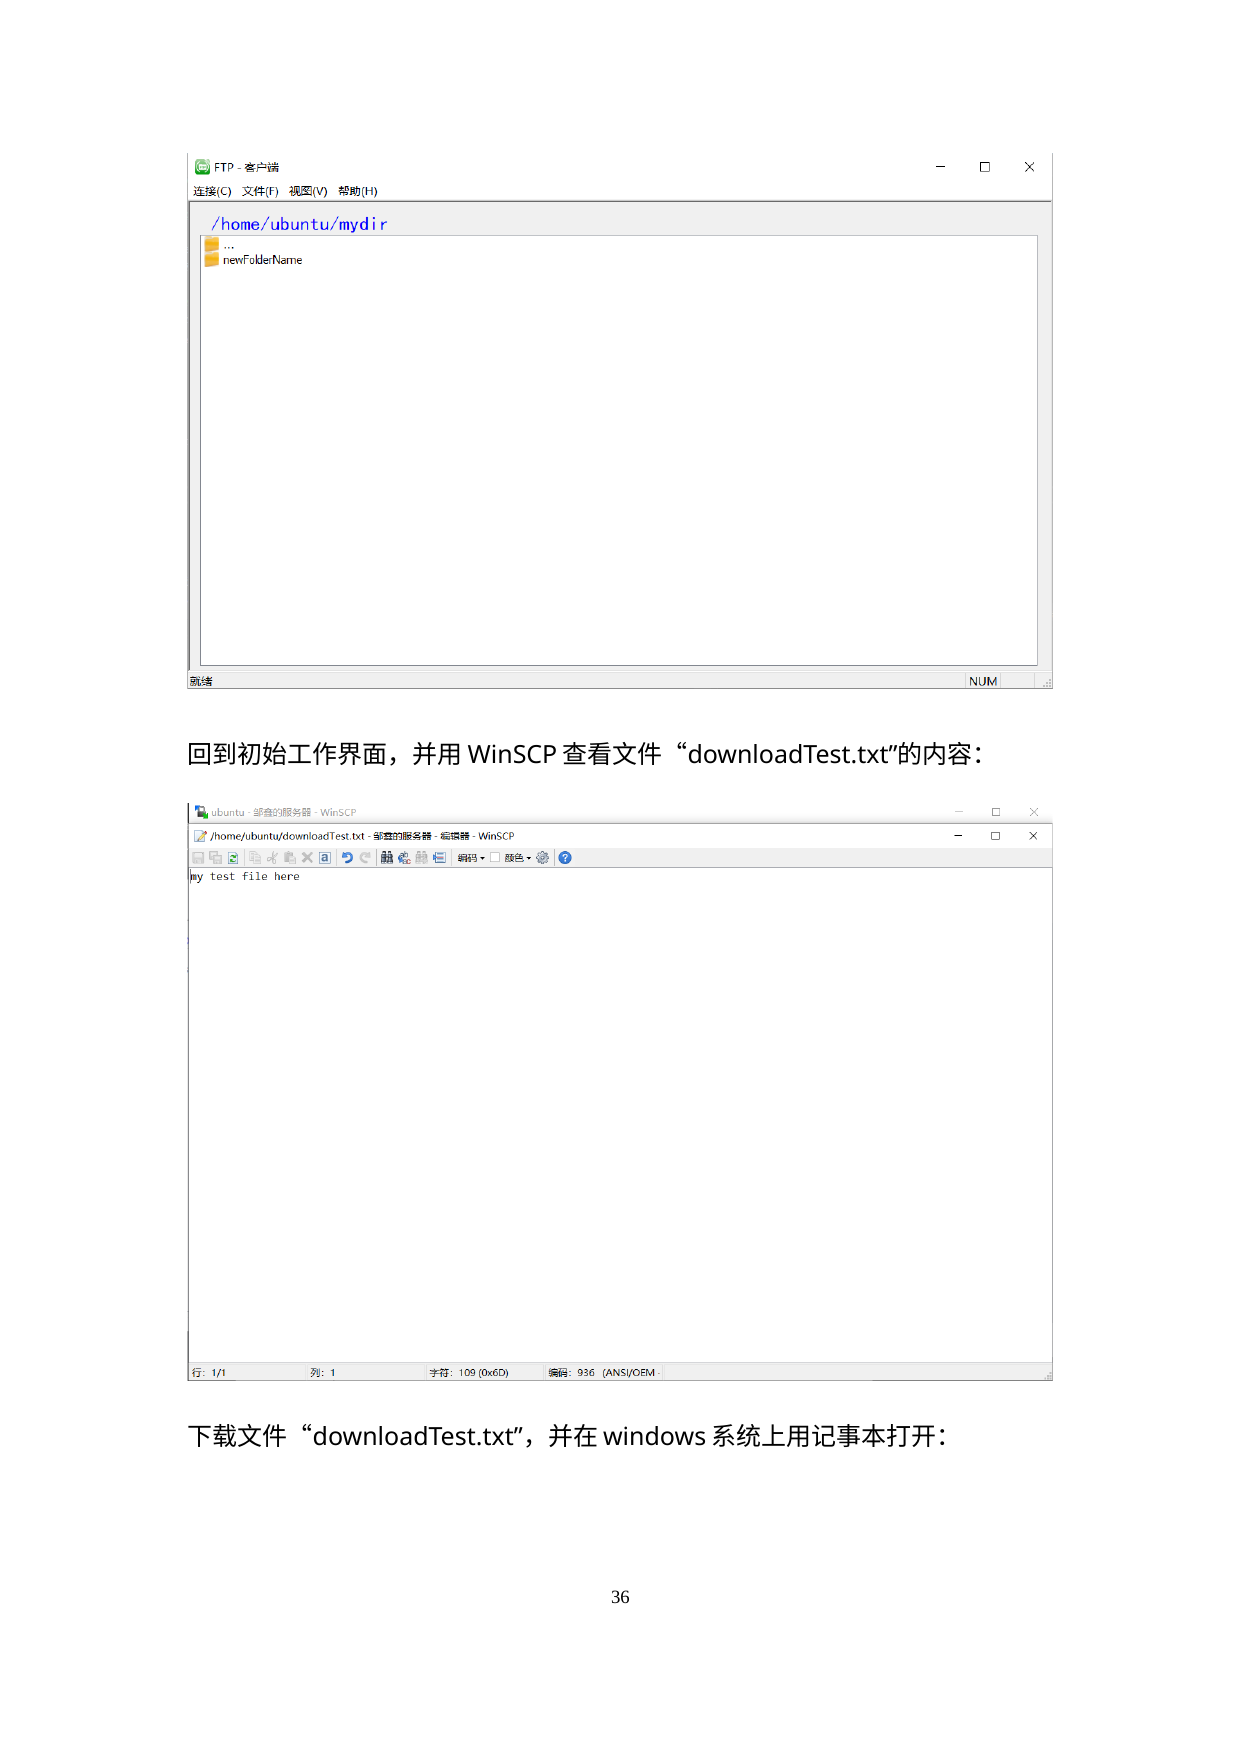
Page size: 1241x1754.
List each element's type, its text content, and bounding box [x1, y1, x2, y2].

picture [187, 153, 1053, 689]
text 回到初始工作界面，并用WinSCP查看文件“downloadTest.txt”的内容： [187, 720, 1053, 785]
picture [187, 803, 1053, 1381]
text 下载文件“downloadTest.txt”，并在windows系统上用记事本打开： [187, 1402, 1053, 1467]
